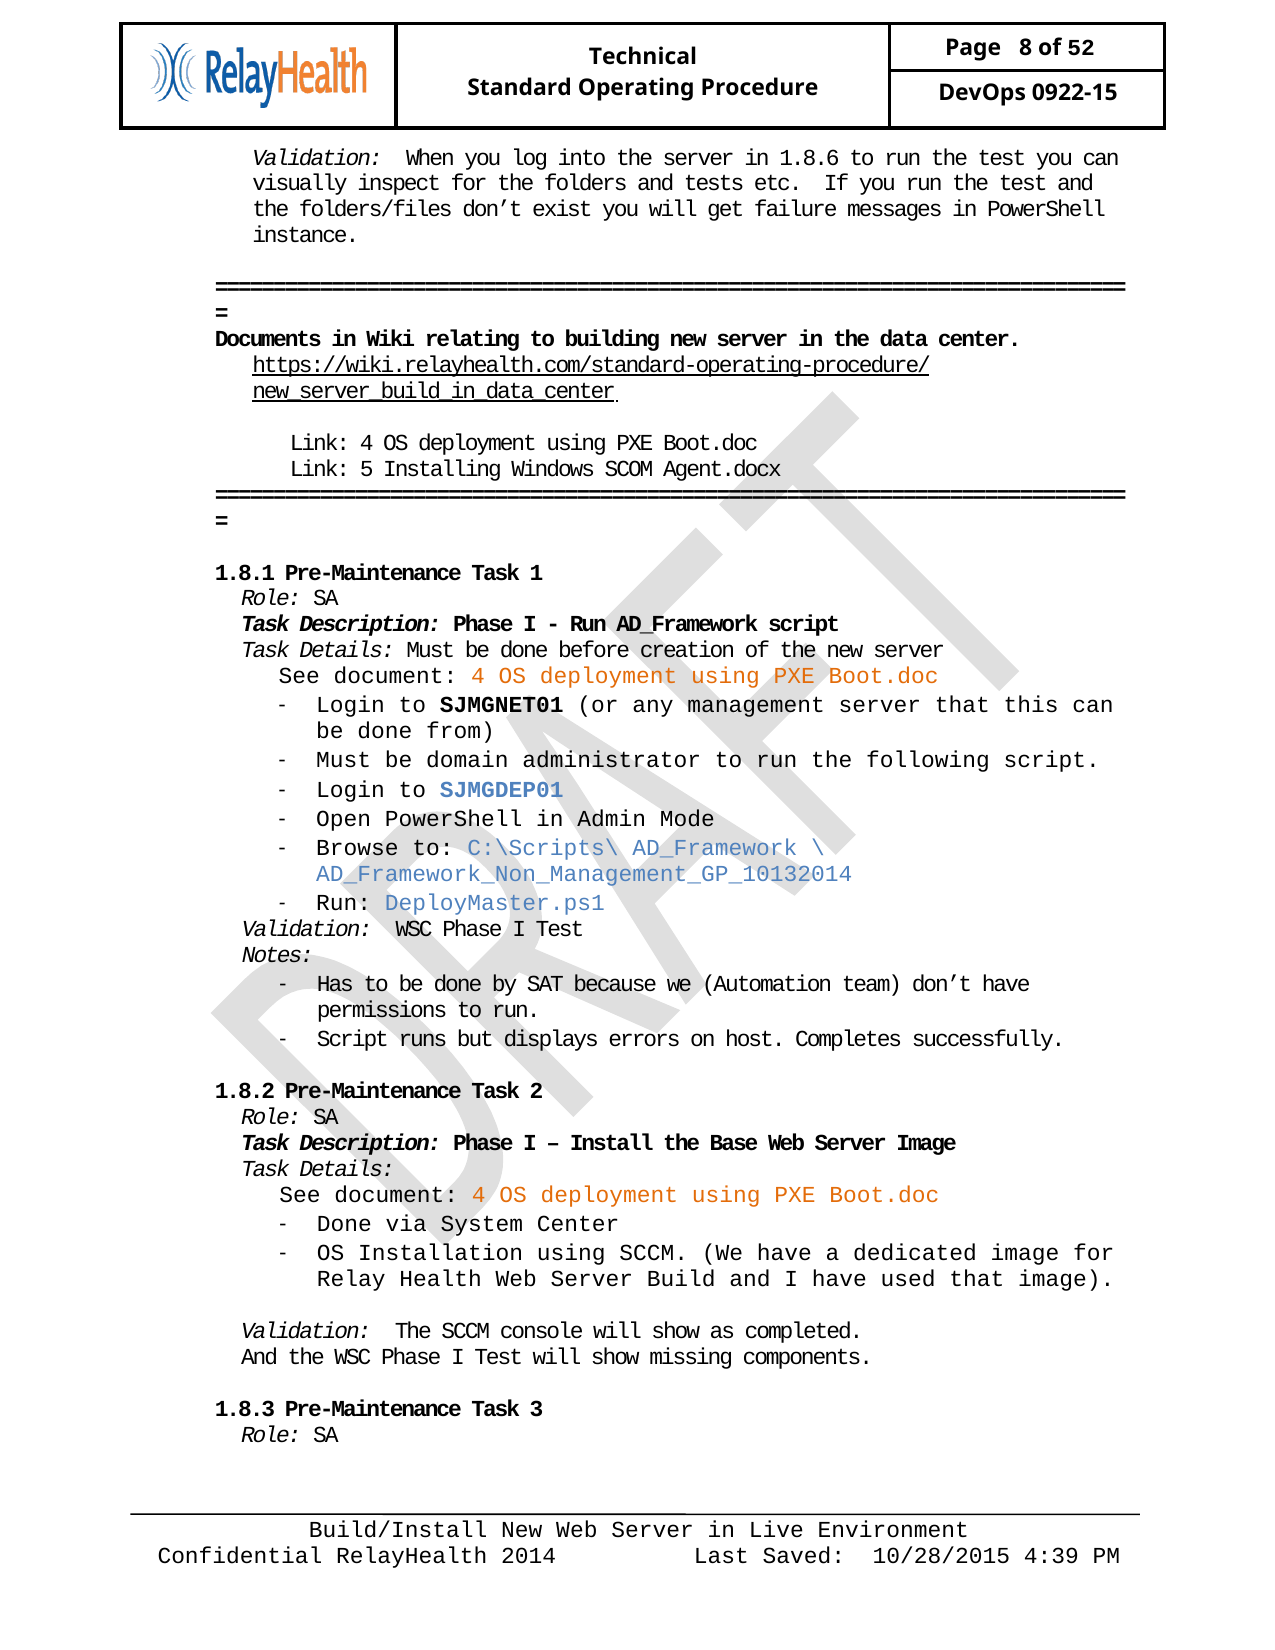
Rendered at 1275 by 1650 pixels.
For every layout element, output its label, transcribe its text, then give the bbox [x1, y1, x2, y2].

text Done via System Center [279, 1209, 1137, 1238]
text =============================================================================== [214, 276, 1137, 327]
list See document: 4 OS deployment using PXE Boot.doc [279, 1183, 1137, 1209]
picture [148, 39, 368, 112]
text Task Details: [241, 1157, 1137, 1183]
text Task Description: Phase I - Run AD_Framework script [241, 613, 1137, 639]
text Validation: The SCCM console will show as completed. [241, 1319, 1137, 1345]
text Task Description: Phase I – Install the Base Web Server Image [241, 1131, 1137, 1157]
text Validation: When you log into the server in 1.8.6 to run the test you can visually inspect for the folders and tests etc. If you run the test and the folders/files don’t exist you will get failure messages in PowerShell instance. [252, 146, 1137, 249]
text =============================================================================== [214, 483, 1137, 535]
text Documents in Wiki relating to building new server in the data center. [214, 327, 1137, 353]
text Role: SA [241, 587, 1137, 613]
text Role: SA [241, 1105, 1137, 1131]
text Notes: [242, 943, 1137, 969]
list Script runs but displays errors on host. Completes successfully. [279, 1024, 1137, 1053]
text Link: 4 OS deployment using PXE Boot.doc [289, 431, 1137, 457]
text Login to SJMGNET01 (or any management server that this can be done from) [278, 691, 1137, 746]
list Has to be done by SAT because we (Automation team) don’t have permissions to run. [279, 969, 1137, 1024]
list See document: 4 OS deployment using PXE Boot.doc [278, 664, 1137, 691]
text 1.8.3 Pre-Maintenance Task 3 [214, 1397, 1137, 1423]
text Validation: WSC Phase I Test [242, 917, 1137, 943]
text https://wiki.relayhealth.com/standard-operating-procedure/new_server_build_in_data_center [252, 353, 1137, 405]
text Must be domain administrator to run the following script. [278, 746, 1137, 775]
text And the WSC Phase I Test will show missing components. [241, 1345, 1137, 1371]
text Open PowerShell in Admin Mode [278, 804, 1137, 833]
text Link: 5 Installing Windows SCOM Agent.docx [289, 457, 1137, 483]
text Run: DeployMaster.ps1 [278, 888, 1137, 917]
text Task Details: Must be done before creation of the new server [241, 639, 1137, 664]
text Browse to: C:\Scripts\ AD_Framework \AD_Framework_Non_Management_GP_10132014 [278, 833, 1137, 888]
text 1.8.2 Pre-Maintenance Task 2 [214, 1079, 1137, 1105]
text Login to SJMGDEP01 [278, 775, 1137, 804]
text 1.8.1 Pre-Maintenance Task 1 [214, 561, 1137, 587]
text Role: SA [241, 1423, 1137, 1449]
list OS Installation using SCCM. (We have a dedicated image for Relay Health Web Server Build and I have used that image). [279, 1238, 1137, 1293]
